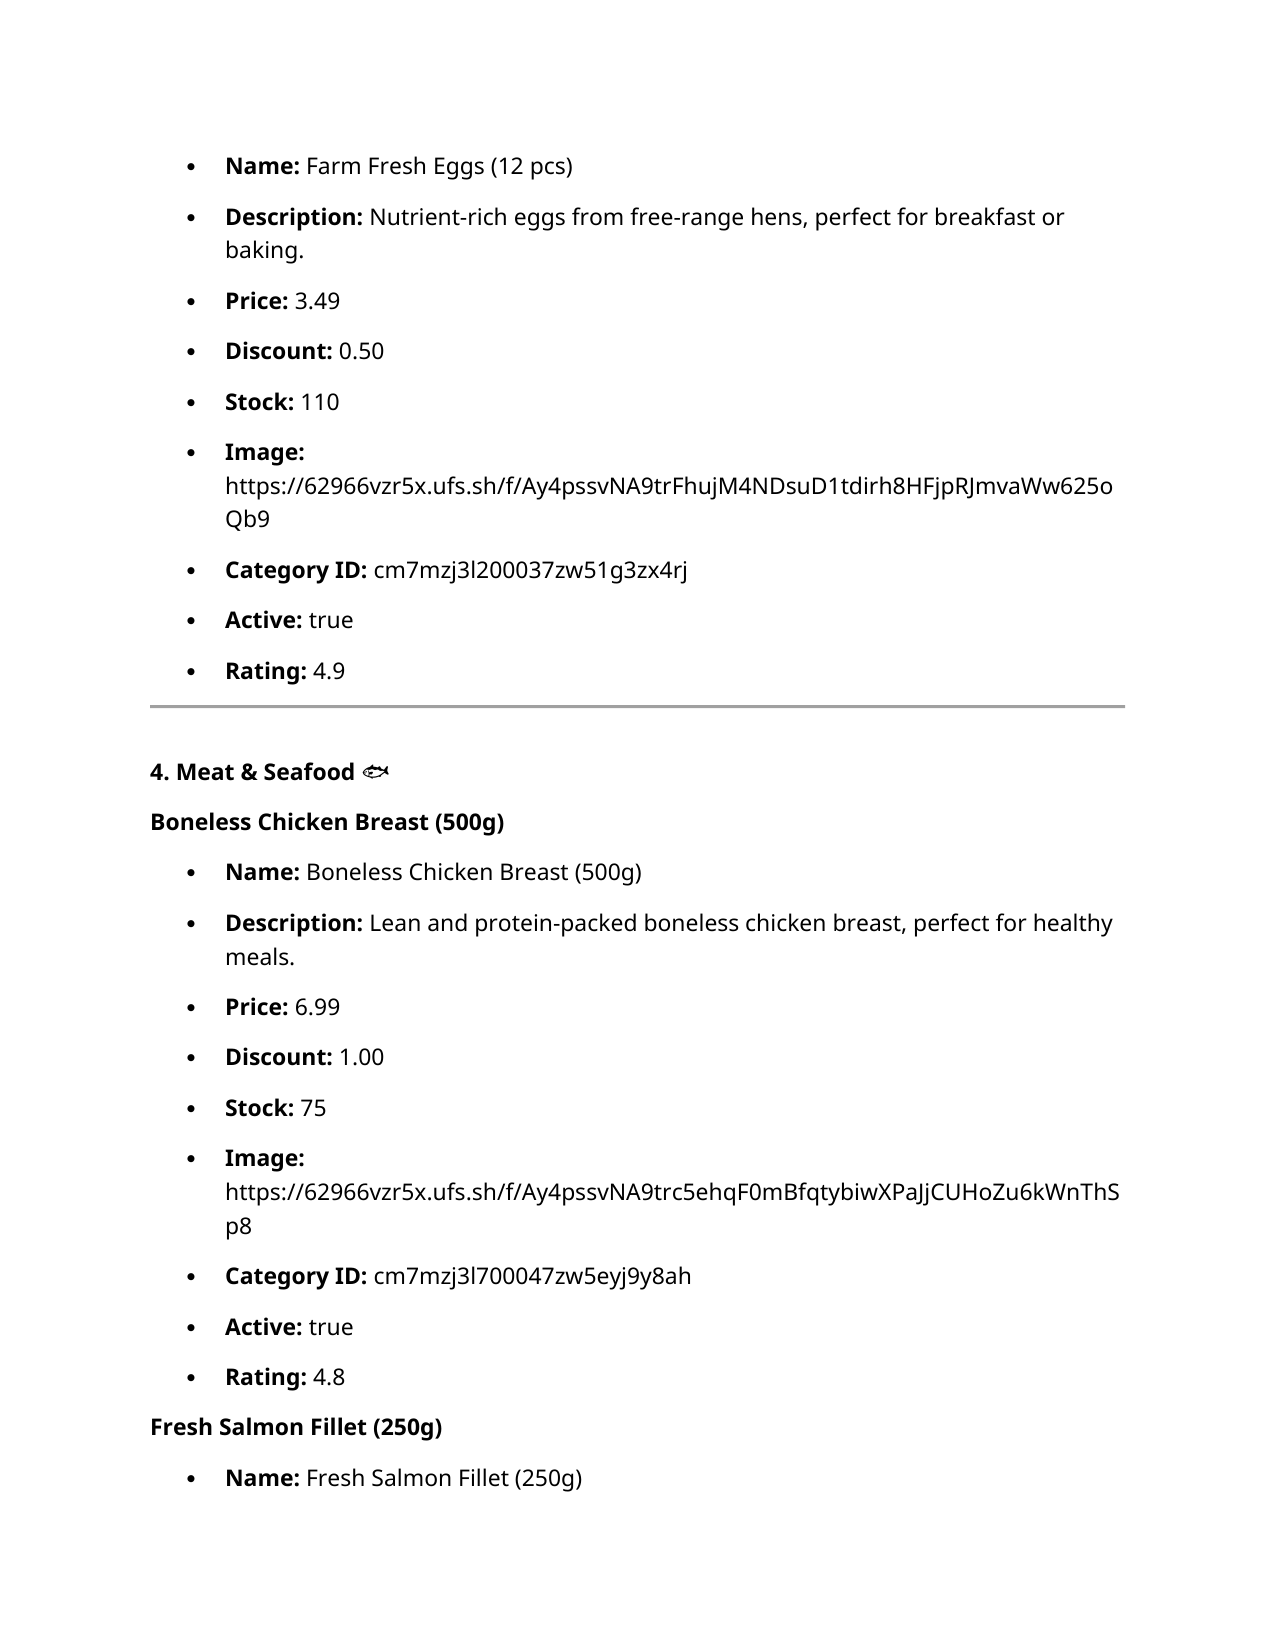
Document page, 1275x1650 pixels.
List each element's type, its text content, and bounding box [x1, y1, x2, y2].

list Active: true [187, 604, 1125, 635]
list Description: Nutrient-rich eggs from free-range hens, perfect for breakfast or baking. [187, 200, 1125, 265]
list Discount: 1.00 [187, 1041, 1125, 1072]
text 4. Meat & Seafood 🍗🐟 [150, 755, 1125, 787]
list Stock: 110 [187, 385, 1125, 417]
list Description: Lean and protein-packed boneless chicken breast, perfect for healthy meals. [187, 907, 1125, 972]
list Name: Boneless Chicken Breast (500g) [187, 856, 1125, 887]
list Rating: 4.8 [187, 1361, 1125, 1392]
list Price: 6.99 [187, 991, 1125, 1022]
list Name: Fresh Salmon Fillet (250g) [187, 1462, 1125, 1493]
list Image: https://62966vzr5x.ufs.sh/f/Ay4pssvNA9trFhujM4NDsuD1tdirh8HFjpRJmvaWw625oQb9 [187, 436, 1125, 534]
text Fresh Salmon Fillet (250g) [150, 1411, 1125, 1442]
list Active: true [187, 1310, 1125, 1342]
list Rating: 4.9 [187, 654, 1125, 686]
list Category ID: cm7mzj3l700047zw5eyj9y8ah [187, 1260, 1125, 1291]
text Boneless Chicken Breast (500g) [150, 806, 1125, 837]
list Category ID: cm7mzj3l200037zw51g3zx4rj [187, 554, 1125, 585]
list Image: https://62966vzr5x.ufs.sh/f/Ay4pssvNA9trc5ehqF0mBfqtybiwXPaJjCUHoZu6kWnThSp8 [187, 1142, 1125, 1241]
list Price: 3.49 [187, 284, 1125, 316]
list Discount: 0.50 [187, 335, 1125, 366]
list Stock: 75 [187, 1092, 1125, 1123]
list Name: Farm Fresh Eggs (12 pcs) [187, 150, 1125, 181]
